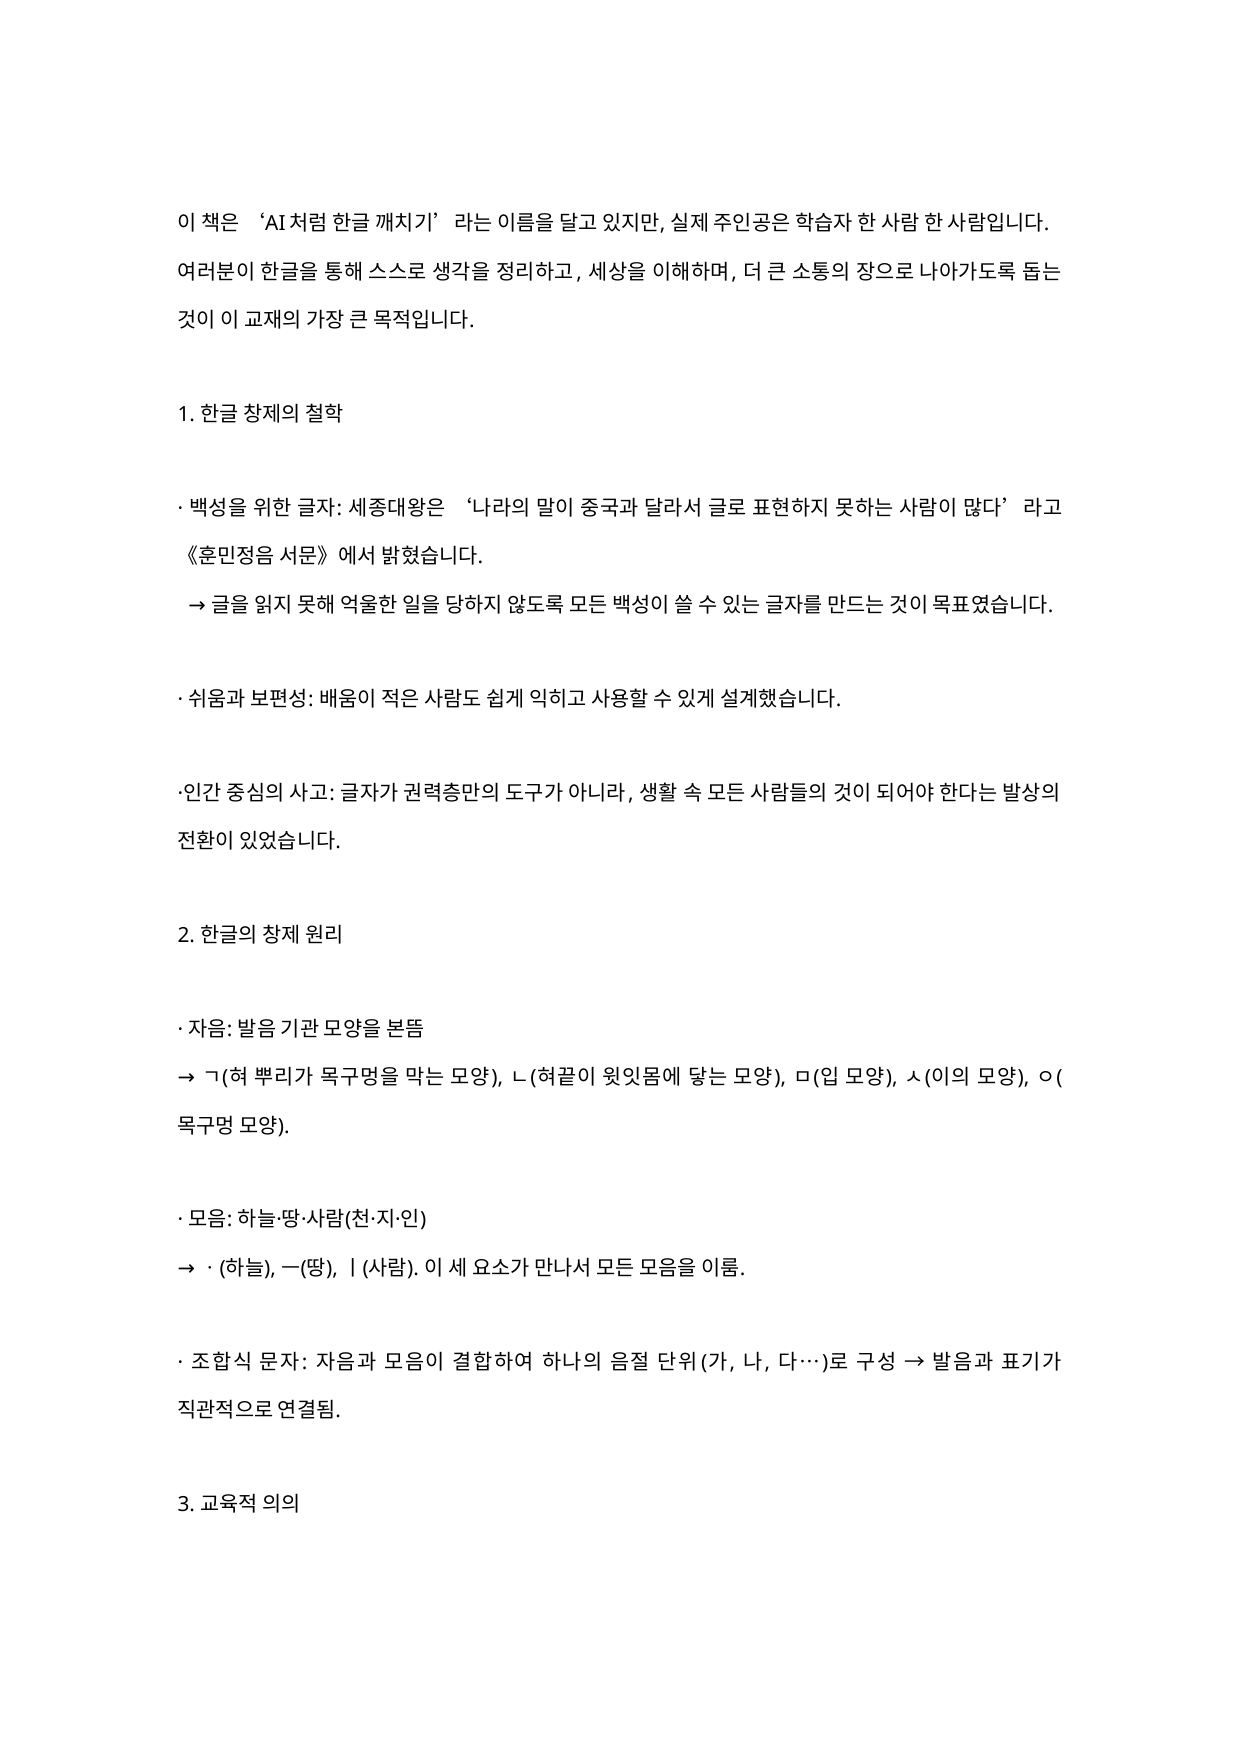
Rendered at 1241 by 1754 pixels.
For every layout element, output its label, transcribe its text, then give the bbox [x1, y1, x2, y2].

text · 자음: 발음 기관 모양을 본뜸 [177, 1012, 1063, 1042]
text ·인간 중심의 사고: 글자가 권력층만의 도구가 아니라, 생활 속 모든 사람들의 것이 되어야 한다는 발상의 전환이 있었습니다. [177, 776, 1063, 854]
text 이 책은 ‘AI처럼 한글 깨치기’라는 이름을 달고 있지만, 실제 주인공은 학습자 한 사람 한 사람입니다. [177, 207, 1063, 237]
text · 모음: 하늘·땅·사람(천·지·인) [177, 1203, 1063, 1233]
text → ㆍ(하늘), ㅡ(땅), ㅣ(사람). 이 세 요소가 만나서 모든 모음을 이룸. [177, 1251, 1063, 1281]
text 3. 교육적 의의 [177, 1487, 1063, 1518]
text · 쉬움과 보편성: 배움이 적은 사람도 쉽게 익히고 사용할 수 있게 설계했습니다. [177, 682, 1063, 712]
text → ㄱ(혀 뿌리가 목구멍을 막는 모양), ㄴ(혀끝이 윗잇몸에 닿는 모양), ㅁ(입 모양), ㅅ(이의 모양), ㅇ(목구멍 모양). [177, 1060, 1063, 1139]
text → 글을 읽지 못해 억울한 일을 당하지 않도록 모든 백성이 쓸 수 있는 글자를 만드는 것이 목표였습니다. [177, 588, 1063, 618]
text 1. 한글 창제의 철학 [177, 397, 1063, 428]
text · 조합식 문자: 자음과 모음이 결합하여 하나의 음절 단위(가, 나, 다…)로 구성 → 발음과 표기가 직관적으로 연결됨. [177, 1345, 1063, 1424]
text 여러분이 한글을 통해 스스로 생각을 정리하고, 세상을 이해하며, 더 큰 소통의 장으로 나아가도록 돕는 것이 이 교재의 가장 큰 목적입니다. [177, 255, 1063, 334]
text 2. 한글의 창제 원리 [177, 918, 1063, 948]
text · 백성을 위한 글자: 세종대왕은 ‘나라의 말이 중국과 달라서 글로 표현하지 못하는 사람이 많다’라고 《훈민정음 서문》에서 밝혔습니다. [177, 491, 1063, 570]
